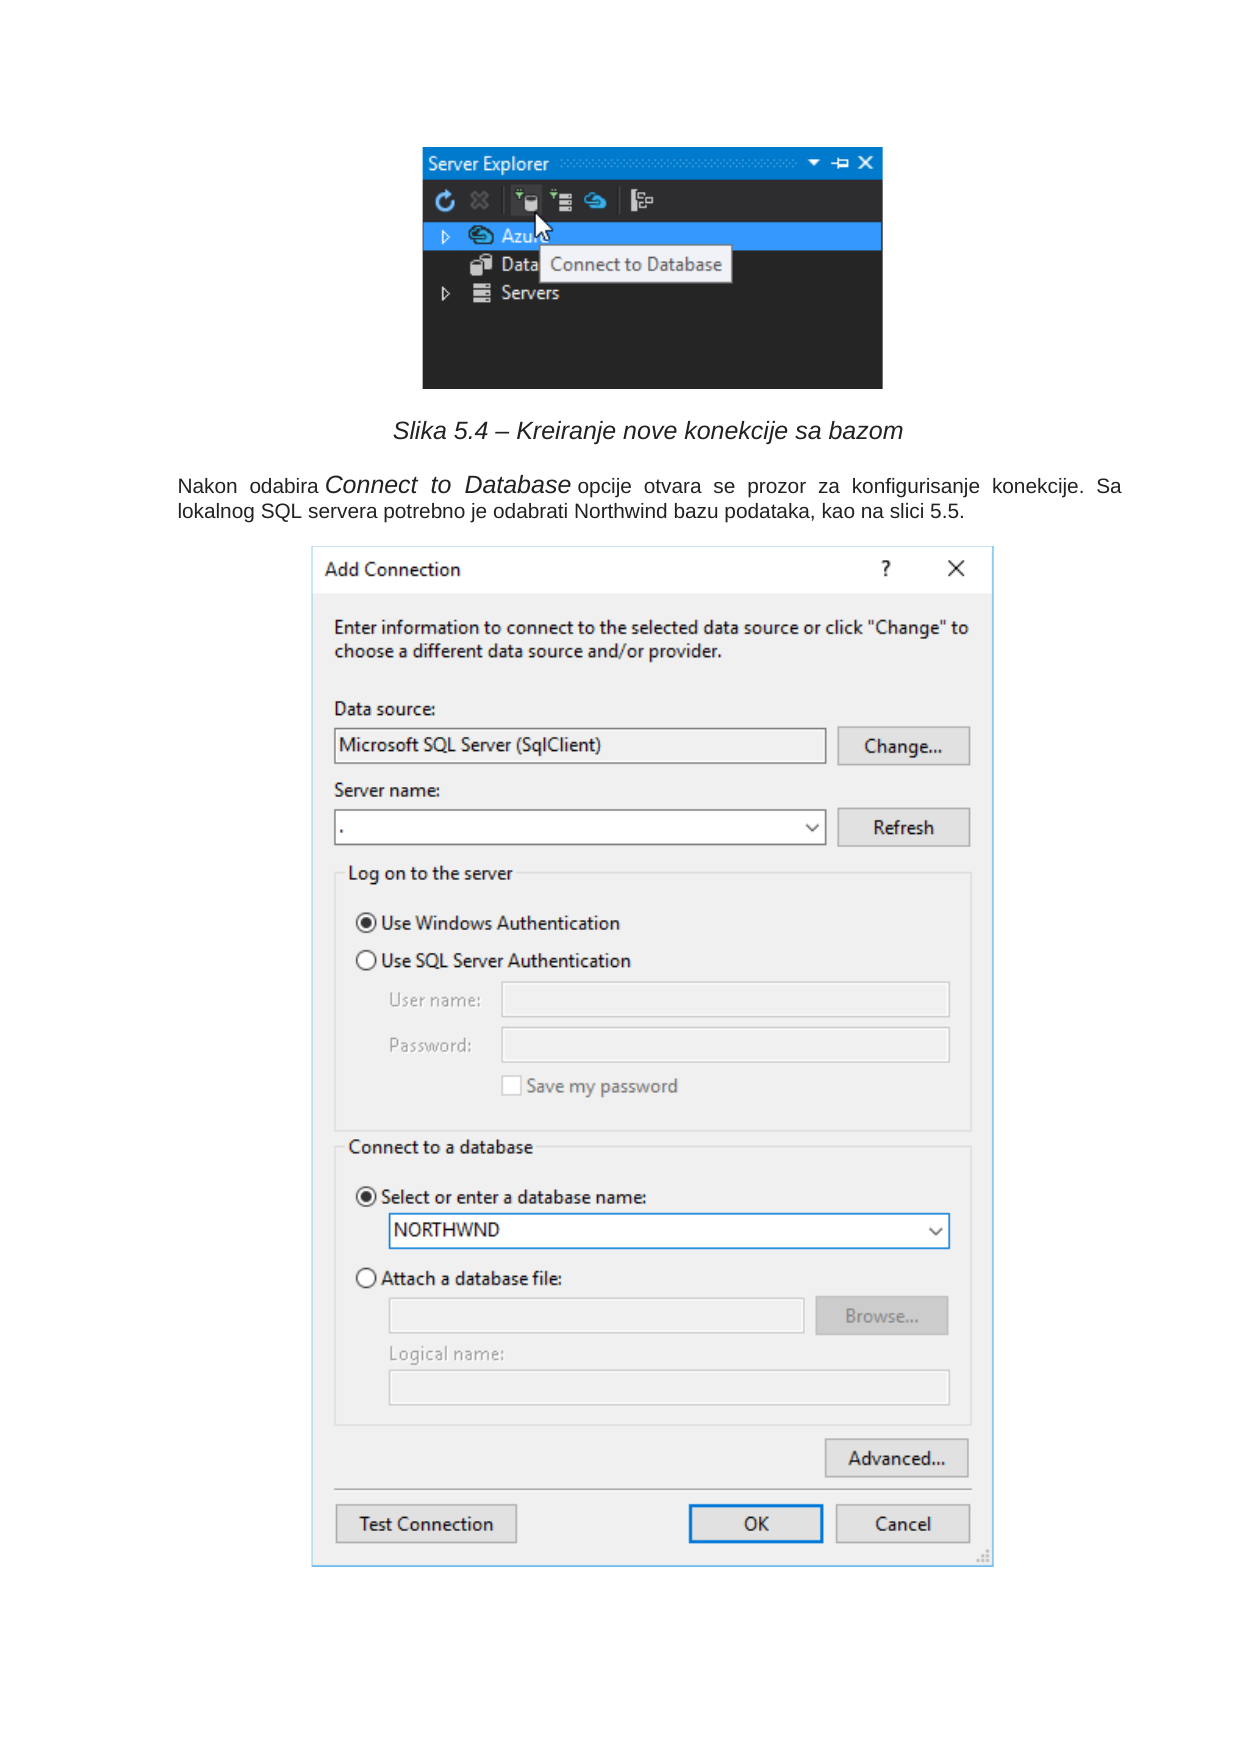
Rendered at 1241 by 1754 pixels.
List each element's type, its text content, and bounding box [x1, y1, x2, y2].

picture [422, 147, 883, 389]
picture [311, 546, 994, 1567]
text Nakon odabira Connect to Database opcije otvara se prozor za konfigurisanje konekcije. Sa lokalnog SQL servera potrebno je odabrati Northwind bazu podataka, kao na slici 5.5. [177, 470, 1122, 523]
text Slika 5.4 – Kreiranje nove konekcije sa bazom [177, 416, 1122, 445]
